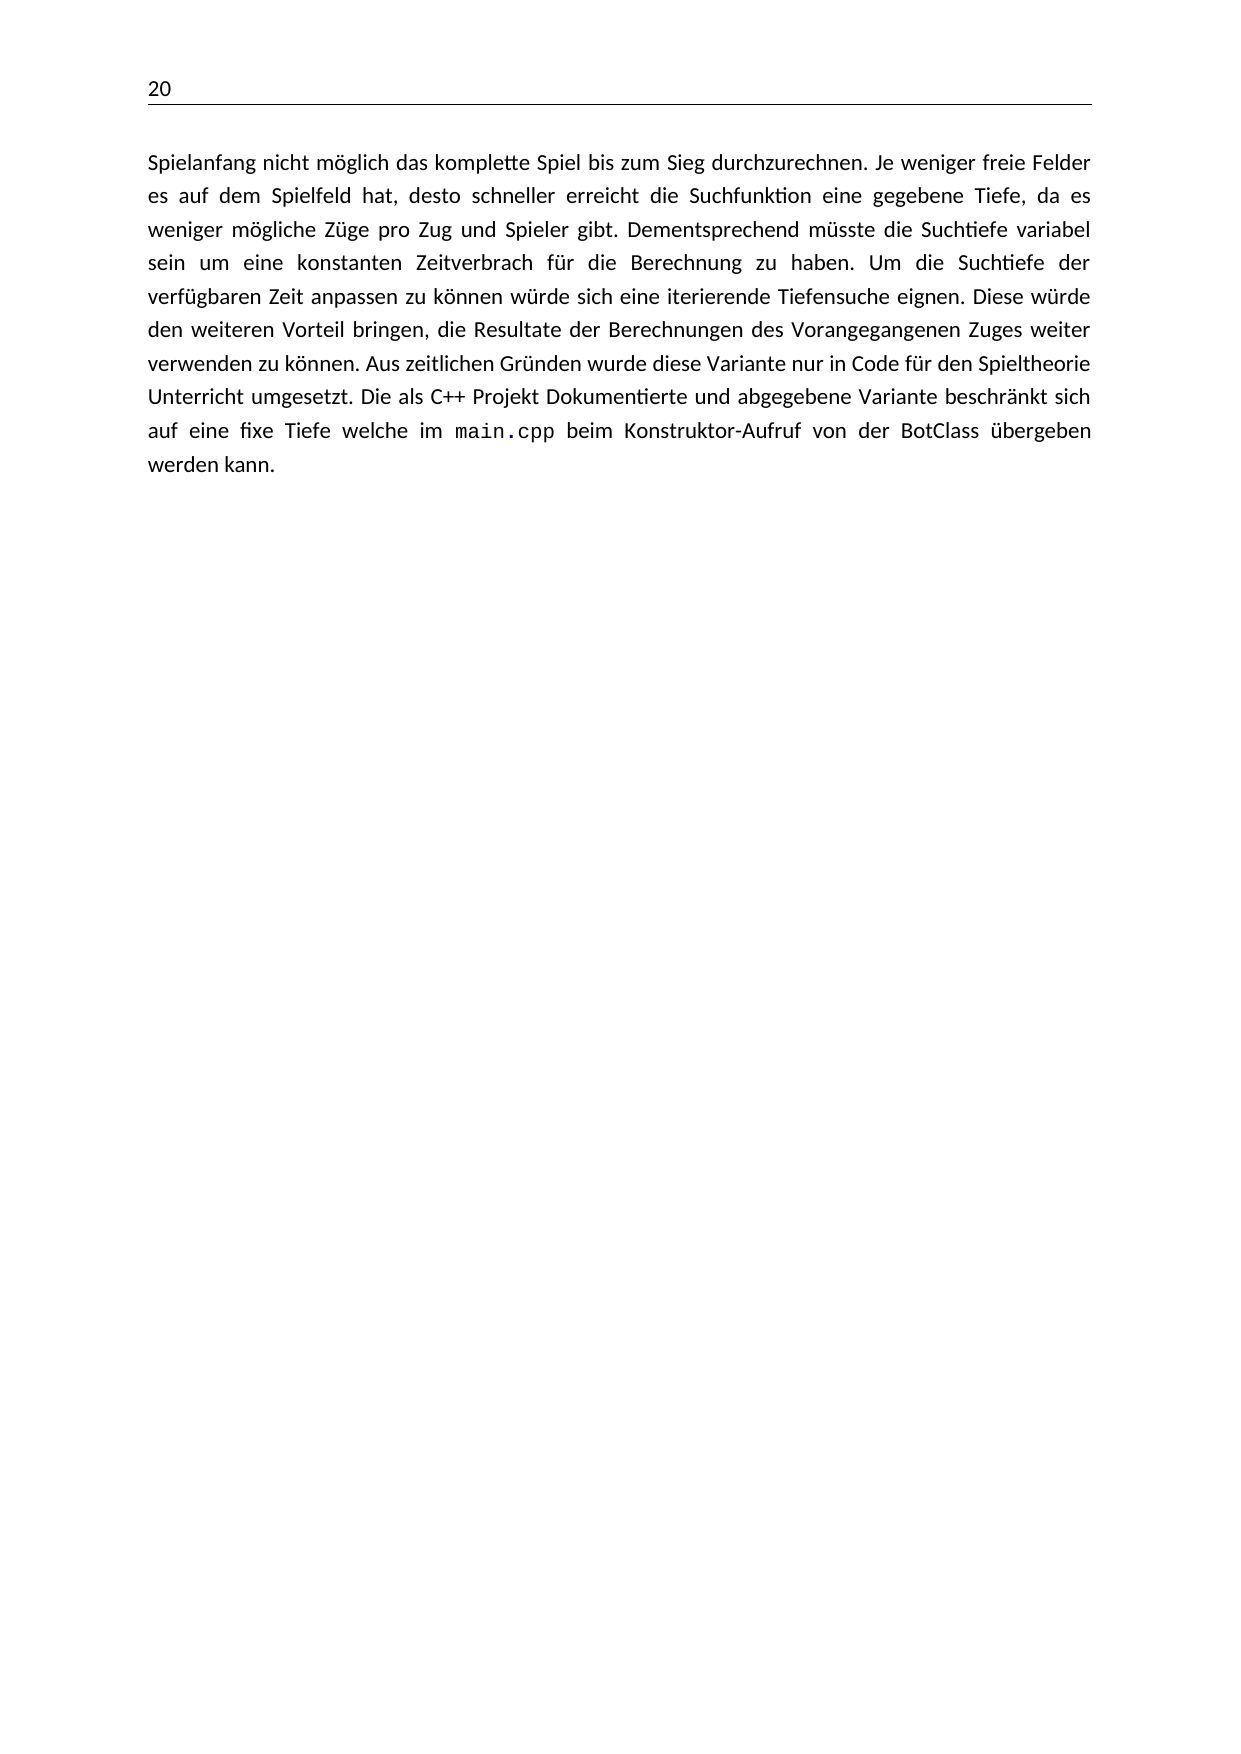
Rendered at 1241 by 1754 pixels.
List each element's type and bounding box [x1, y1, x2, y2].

text [148, 148, 1092, 478]
